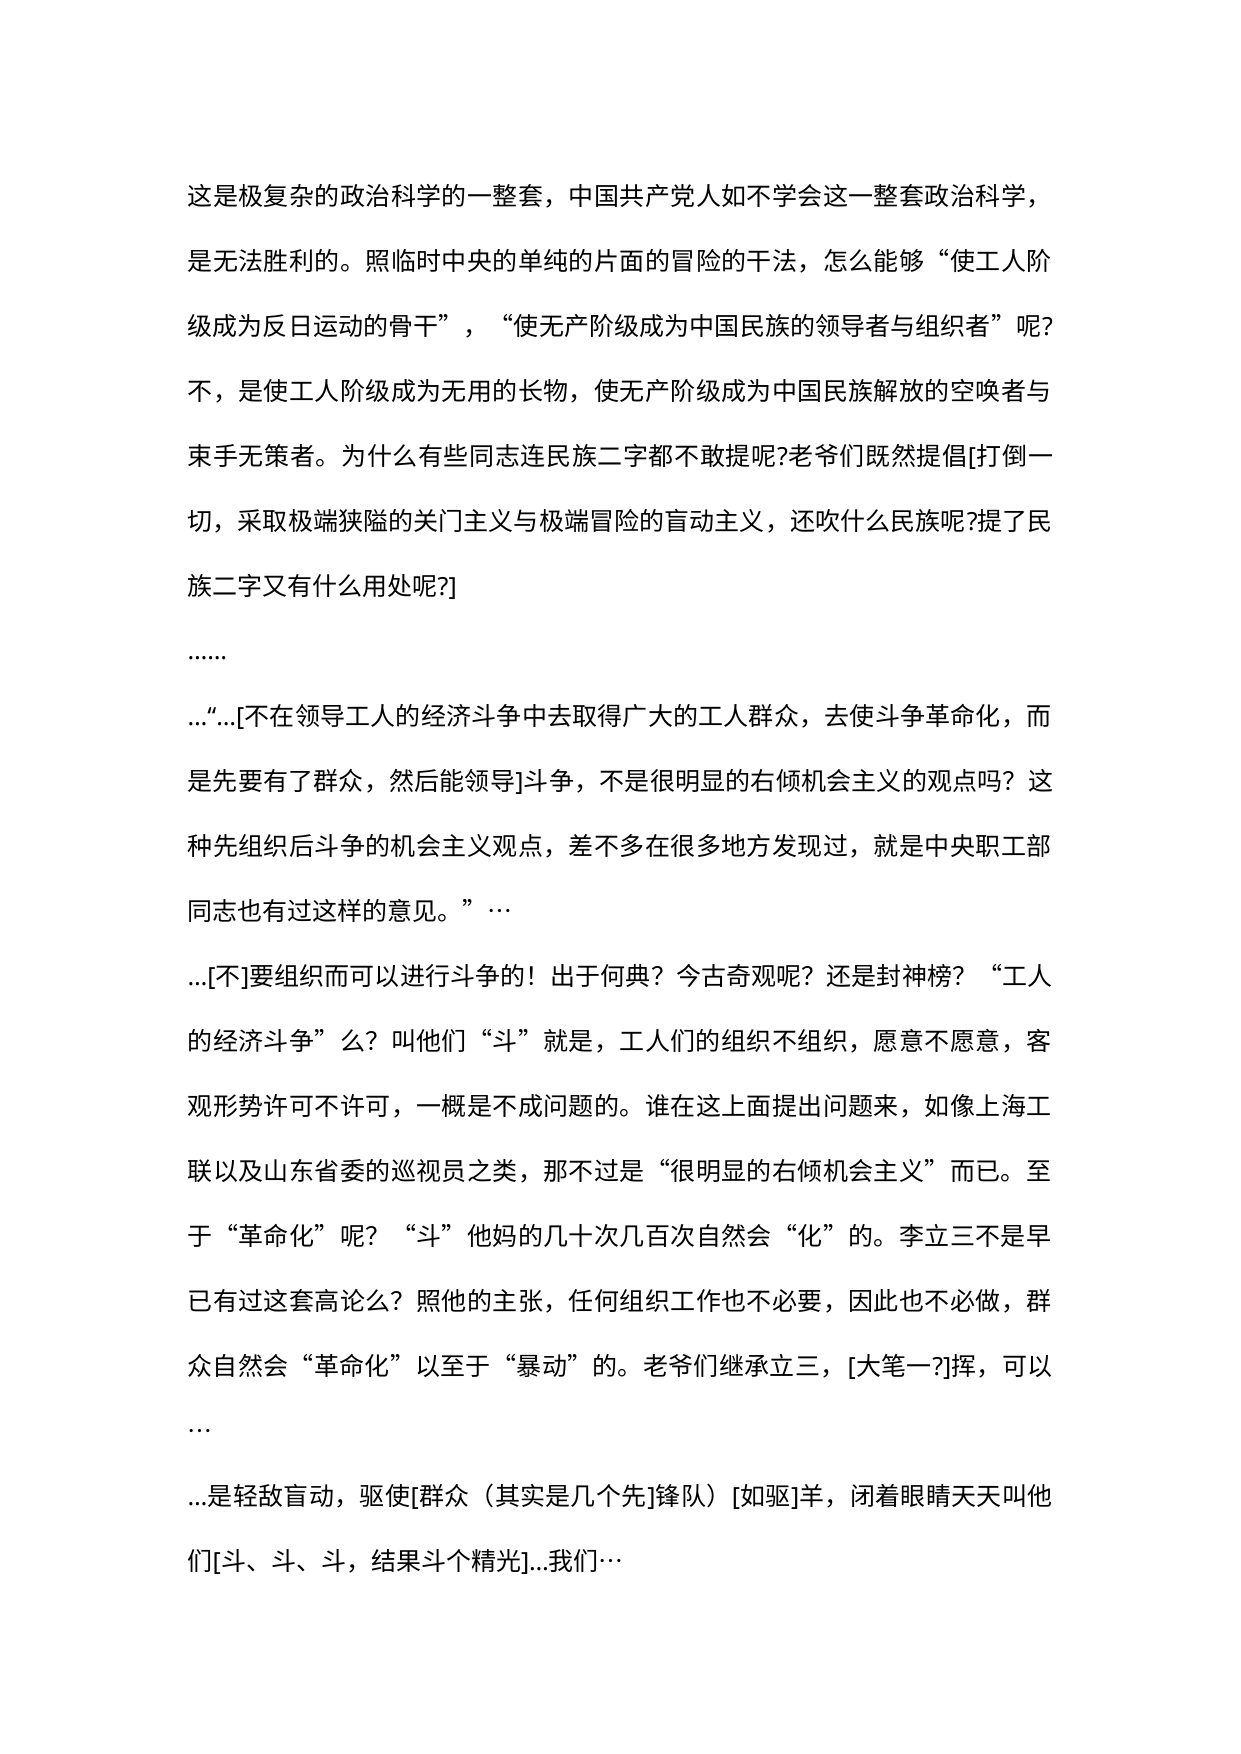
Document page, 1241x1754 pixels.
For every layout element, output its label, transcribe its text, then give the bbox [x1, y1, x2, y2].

text …是轻敌盲动，驱使[群众（其实是几个先]锋队）[如驱]羊，闭着眼睛天天叫他们[斗、斗、斗，结果斗个精光]…我们… [187, 1462, 1053, 1592]
text …[不]要组织而可以进行斗争的！出于何典？今古奇观呢？还是封神榜？“工人的经济斗争”么？叫他们“斗”就是，工人们的组织不组织，愿意不愿意，客观形势许可不许可，一概是不成问题的。谁在这上面提出问题来，如像上海工联以及山东省委的巡视员之类，那不过是“很明显的右倾机会主义”而已。至于“革命化”呢？“斗”他妈的几十次几百次自然会“化”的。李立三不是早已有过这套高论么？照他的主张，任何组织工作也不必要，因此也不必做，群众自然会“革命化”以至于“暴动”的。老爷们继承立三，[大笔一?]挥，可以… [187, 942, 1053, 1462]
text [187, 162, 1053, 617]
text …… [187, 617, 1053, 682]
text …“…[不在领导工人的经济斗争中去取得广大的工人群众，去使斗争革命化，而是先要有了群众，然后能领导]斗争，不是很明显的右倾机会主义的观点吗？这种先组织后斗争的机会主义观点，差不多在很多地方发现过，就是中央职工部同志也有过这样的意见。”… [187, 682, 1053, 942]
